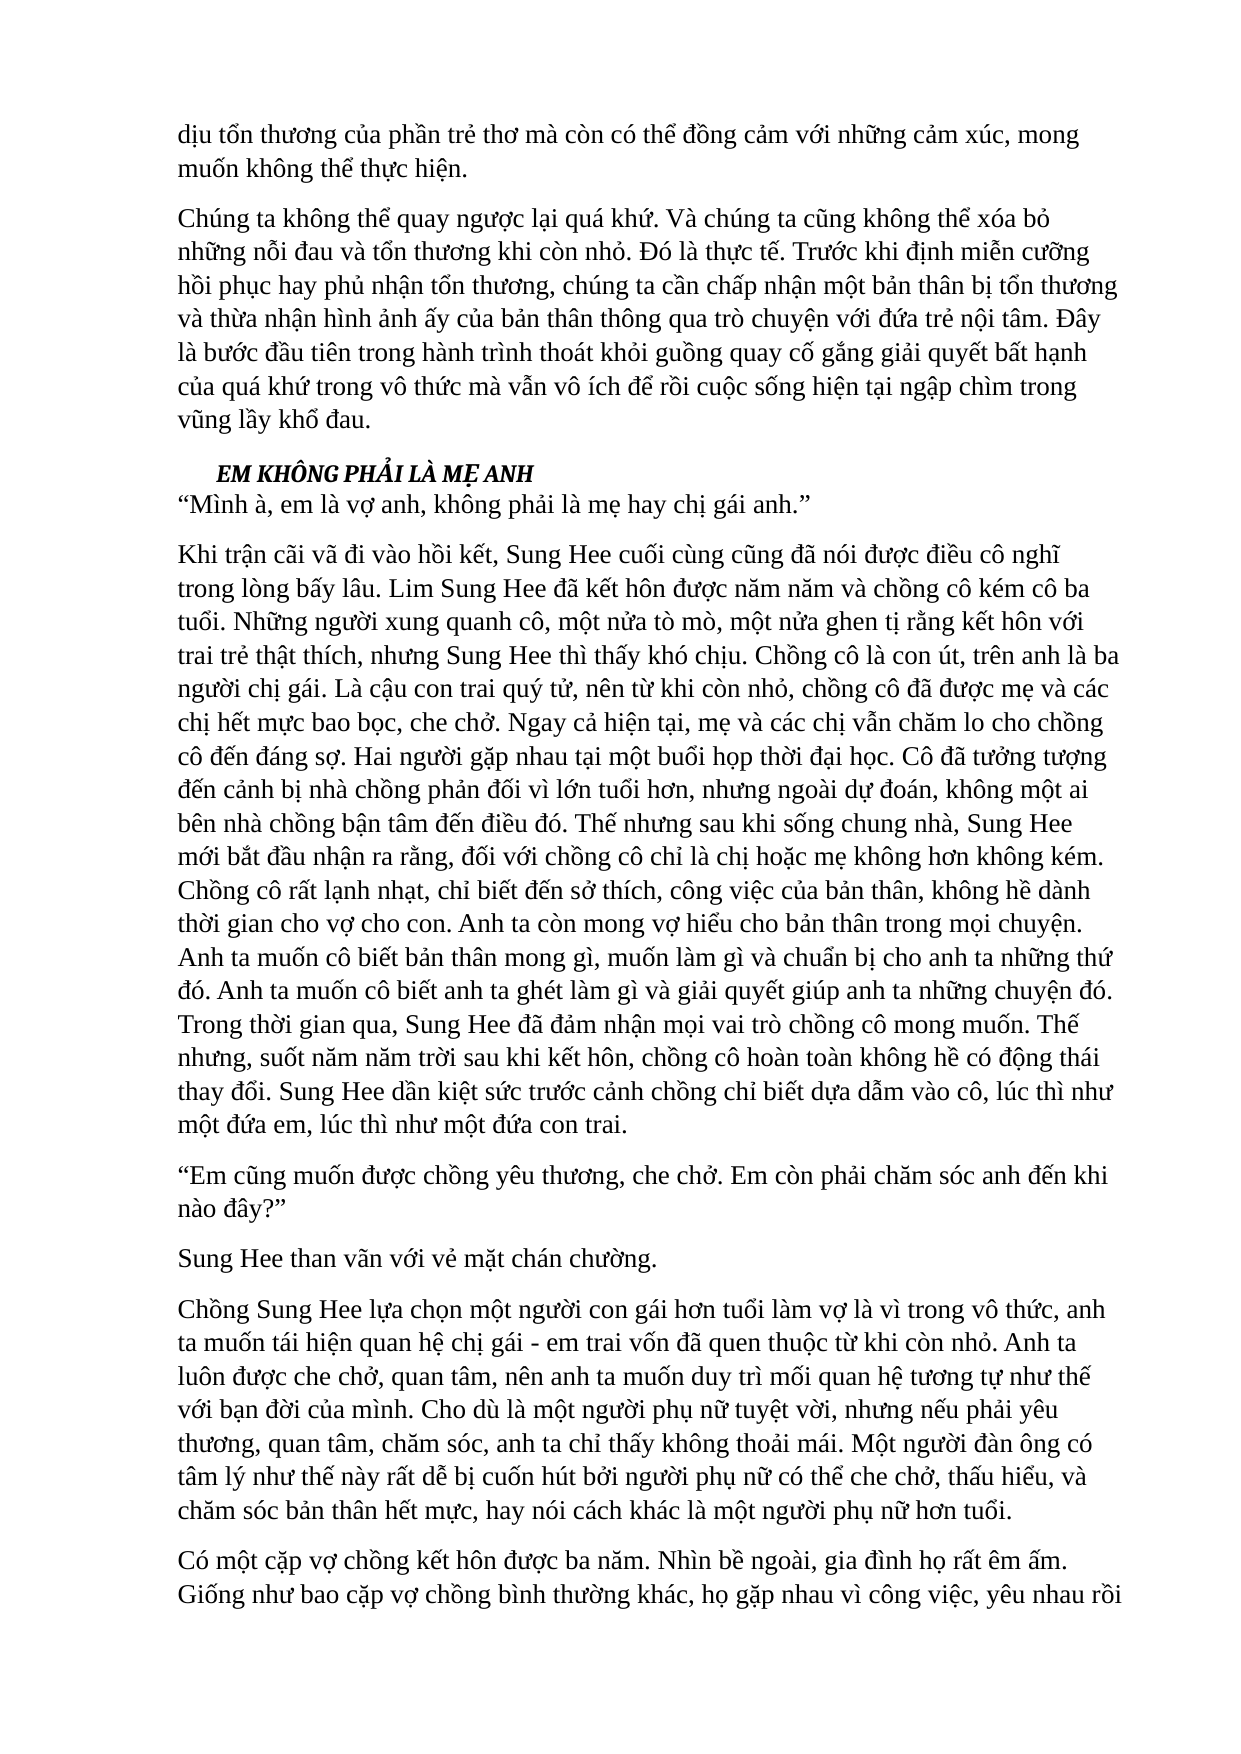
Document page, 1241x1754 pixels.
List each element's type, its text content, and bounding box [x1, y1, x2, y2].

text “Em cũng muốn được chồng yêu thương, che chở. Em còn phải chăm sóc anh đến khi nào đây?” [177, 1159, 1122, 1223]
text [177, 118, 1122, 183]
text Khi trận cãi vã đi vào hồi kết, Sung Hee cuối cùng cũng đã nói được điều cô nghĩ trong lòng bấy lâu. Lim Sung Hee đã kết hôn được năm năm và chồng cô kém cô ba tuổi. Những người xung quanh cô, một nửa tò mò, một nửa ghen tị rằng kết hôn với trai trẻ thật thích, nhưng Sung Hee thì thấy khó chịu. Chồng cô là con út, trên anh là ba người chị gái. Là cậu con trai quý tử, nên từ khi còn nhỏ, chồng cô đã được mẹ và các chị hết mực bao bọc, che chở. Ngay cả hiện tại, mẹ và các chị vẫn chăm lo cho chồng cô đến đáng sợ. Hai người gặp nhau tại một buổi họp thời đại học. Cô đã tưởng tượng đến cảnh bị nhà chồng phản đối vì lớn tuổi hơn, nhưng ngoài dự đoán, không một ai bên nhà chồng bận tâm đến điều đó. Thế nhưng sau khi sống chung nhà, Sung Hee mới bắt đầu nhận ra rằng, đối với chồng cô chỉ là chị hoặc mẹ không hơn không kém. Chồng cô rất lạnh nhạt, chỉ biết đến sở thích, công việc của bản thân, không hề dành thời gian cho vợ cho con. Anh ta còn mong vợ hiểu cho bản thân trong mọi chuyện. Anh ta muốn cô biết bản thân mong gì, muốn làm gì và chuẩn bị cho anh ta những thứ đó. Anh ta muốn cô biết anh ta ghét làm gì và giải quyết giúp anh ta những chuyện đó. Trong thời gian qua, Sung Hee đã đảm nhận mọi vai trò chồng cô mong muốn. Thế nhưng, suốt năm năm trời sau khi kết hôn, chồng cô hoàn toàn không hề có động thái thay đổi. Sung Hee dần kiệt sức trước cảnh chồng chỉ biết dựa dẫm vào cô, lúc thì như một đứa em, lúc thì như một đứa con trai. [177, 538, 1122, 1140]
text Sung Hee than vãn với vẻ mặt chán chường. [177, 1243, 1122, 1274]
text Chúng ta không thể quay ngược lại quá khứ. Và chúng ta cũng không thể xóa bỏ những nỗi đau và tổn thương khi còn nhỏ. Đó là thực tế. Trước khi định miễn cưỡng hồi phục hay phủ nhận tổn thương, chúng ta cần chấp nhận một bản thân bị tổn thương và thừa nhận hình ảnh ấy của bản thân thông qua trò chuyện với đứa trẻ nội tâm. Đây là bước đầu tiên trong hành trình thoát khỏi guồng quay cố gắng giải quyết bất hạnh của quá khứ trong vô thức mà vẫn vô ích để rồi cuộc sống hiện tại ngập chìm trong vũng lầy khổ đau. [177, 202, 1122, 434]
text “Mình à, em là vợ anh, không phải là mẹ hay chị gái anh.” [177, 488, 1122, 519]
text Chồng Sung Hee lựa chọn một người con gái hơn tuổi làm vợ là vì trong vô thức, anh ta muốn tái hiện quan hệ chị gái - em trai vốn đã quen thuộc từ khi còn nhỏ. Anh ta luôn được che chở, quan tâm, nên anh ta muốn duy trì mối quan hệ tương tự như thế với bạn đời của mình. Cho dù là một người phụ nữ tuyệt vời, nhưng nếu phải yêu thương, quan tâm, chăm sóc, anh ta chỉ thấy không thoải mái. Một người đàn ông có tâm lý như thế này rất dễ bị cuốn hút bởi người phụ nữ có thể che chở, thấu hiểu, và chăm sóc bản thân hết mực, hay nói cách khác là một người phụ nữ hơn tuổi. [177, 1293, 1122, 1525]
text EM KHÔNG PHẢI LÀ MẸ ANH [177, 453, 1122, 488]
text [177, 1544, 1122, 1609]
